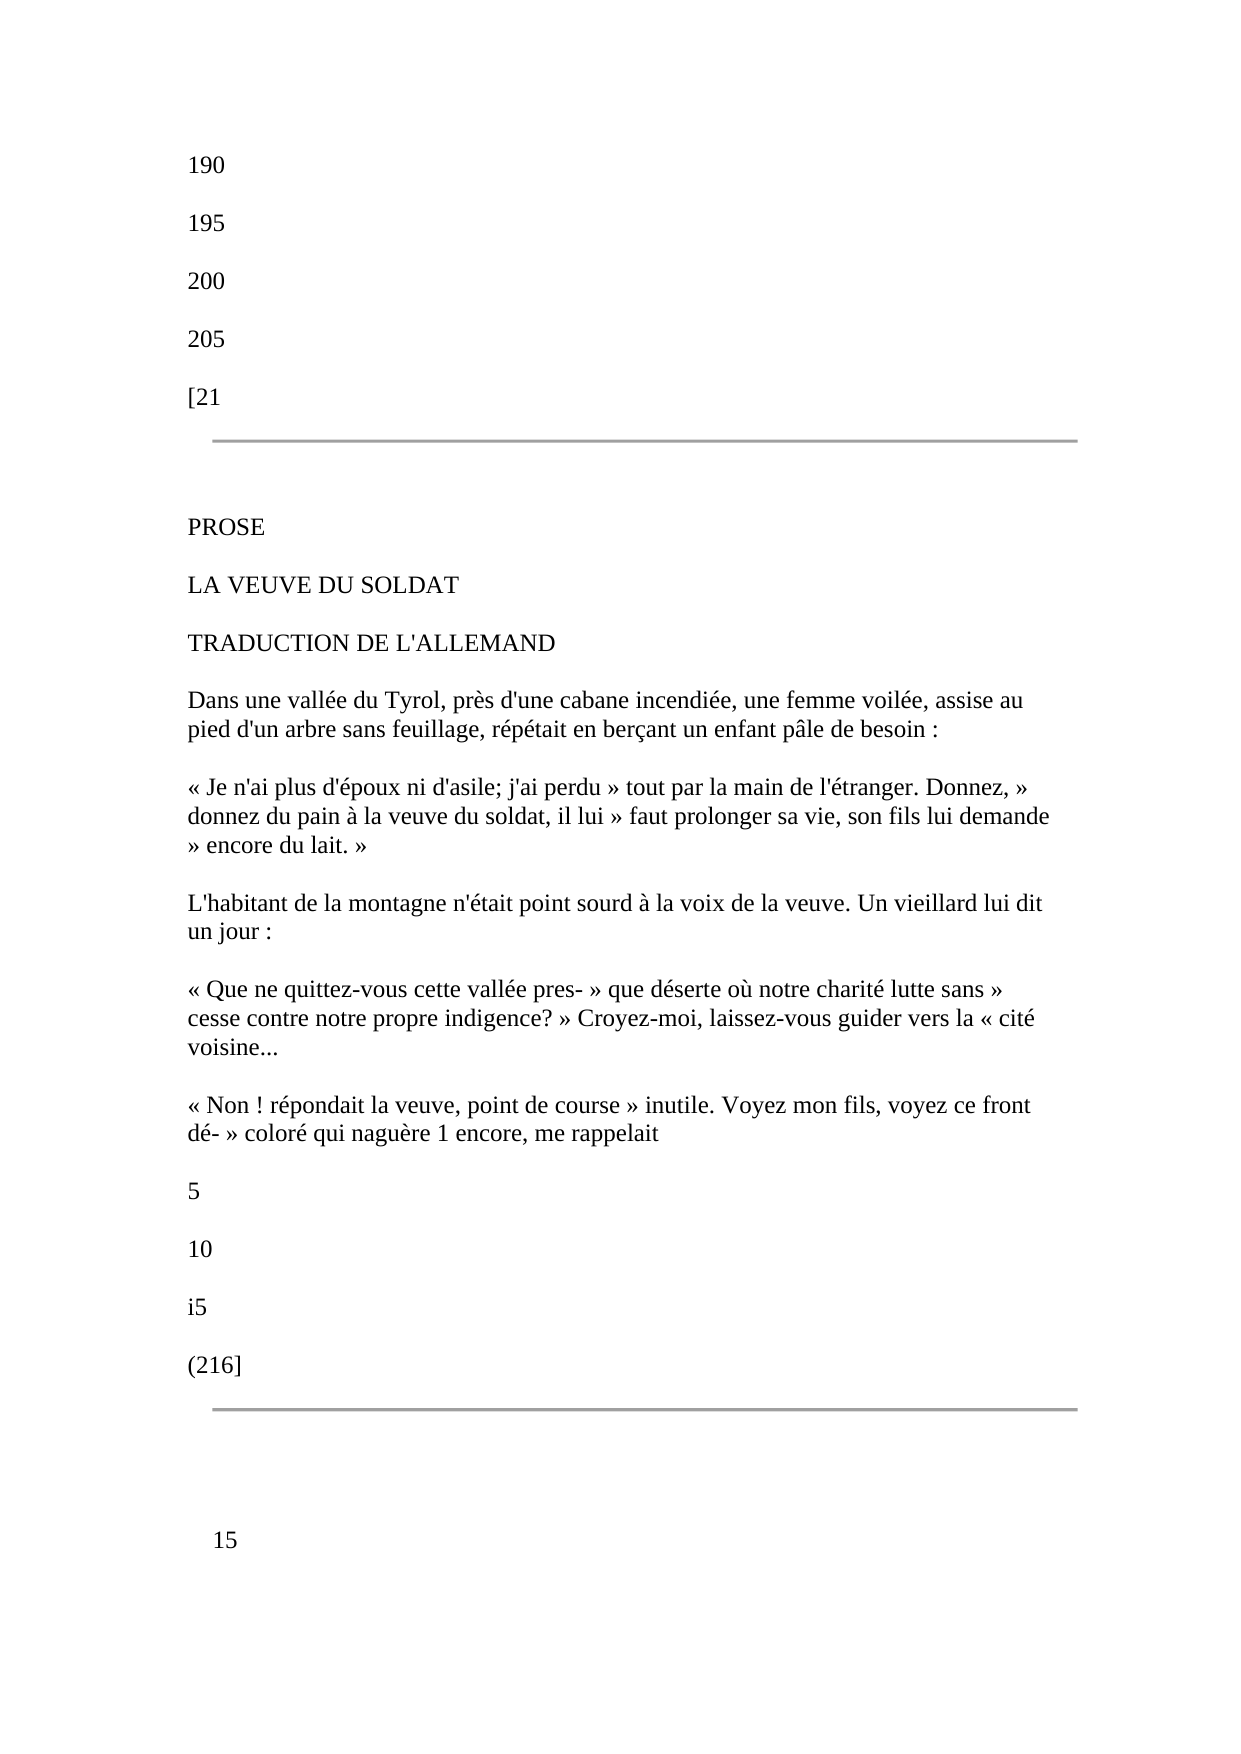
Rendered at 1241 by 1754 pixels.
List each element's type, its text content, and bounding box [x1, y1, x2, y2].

text Dans une vallée du Tyrol, près d'une cabane incendiée, une femme voilée, assise au pied d'un arbre sans feuillage, répétait en berçant un enfant pâle de besoin : [187, 686, 1053, 743]
text LA VEUVE DU SOLDAT [187, 570, 1053, 598]
text « Je n'ai plus d'époux ni d'asile; j'ai perdu » tout par la main de l'étranger. Donnez, » donnez du pain à la veuve du soldat, il lui » faut prolonger sa vie, son fils lui demande » encore du lait. » [187, 772, 1053, 858]
text « Que ne quittez-vous cette vallée pres- » que déserte où notre charité lutte sans » cesse contre notre propre indigence? » Croyez-moi, laissez-vous guider vers la « cité voisine... [187, 974, 1053, 1061]
text PROSE [187, 512, 1053, 541]
text 5 [187, 1176, 1053, 1205]
text (216] [187, 1350, 1053, 1379]
text 195 [187, 208, 1053, 237]
text 205 [187, 324, 1053, 352]
text L'habitant de la montagne n'était point sourd à la voix de la veuve. Un vieillard lui dit un jour : [187, 888, 1053, 945]
text 190 [187, 150, 1053, 179]
text 10 [187, 1234, 1053, 1263]
text [21 [187, 382, 1053, 410]
text 200 [187, 266, 1053, 294]
text i5 [187, 1292, 1053, 1321]
text TRADUCTION DE L'ALLEMAND [187, 628, 1053, 656]
text « Non ! répondait la veuve, point de course » inutile. Voyez mon fils, voyez ce front dé- » coloré qui naguère 1 encore, me rappelait [187, 1090, 1053, 1147]
